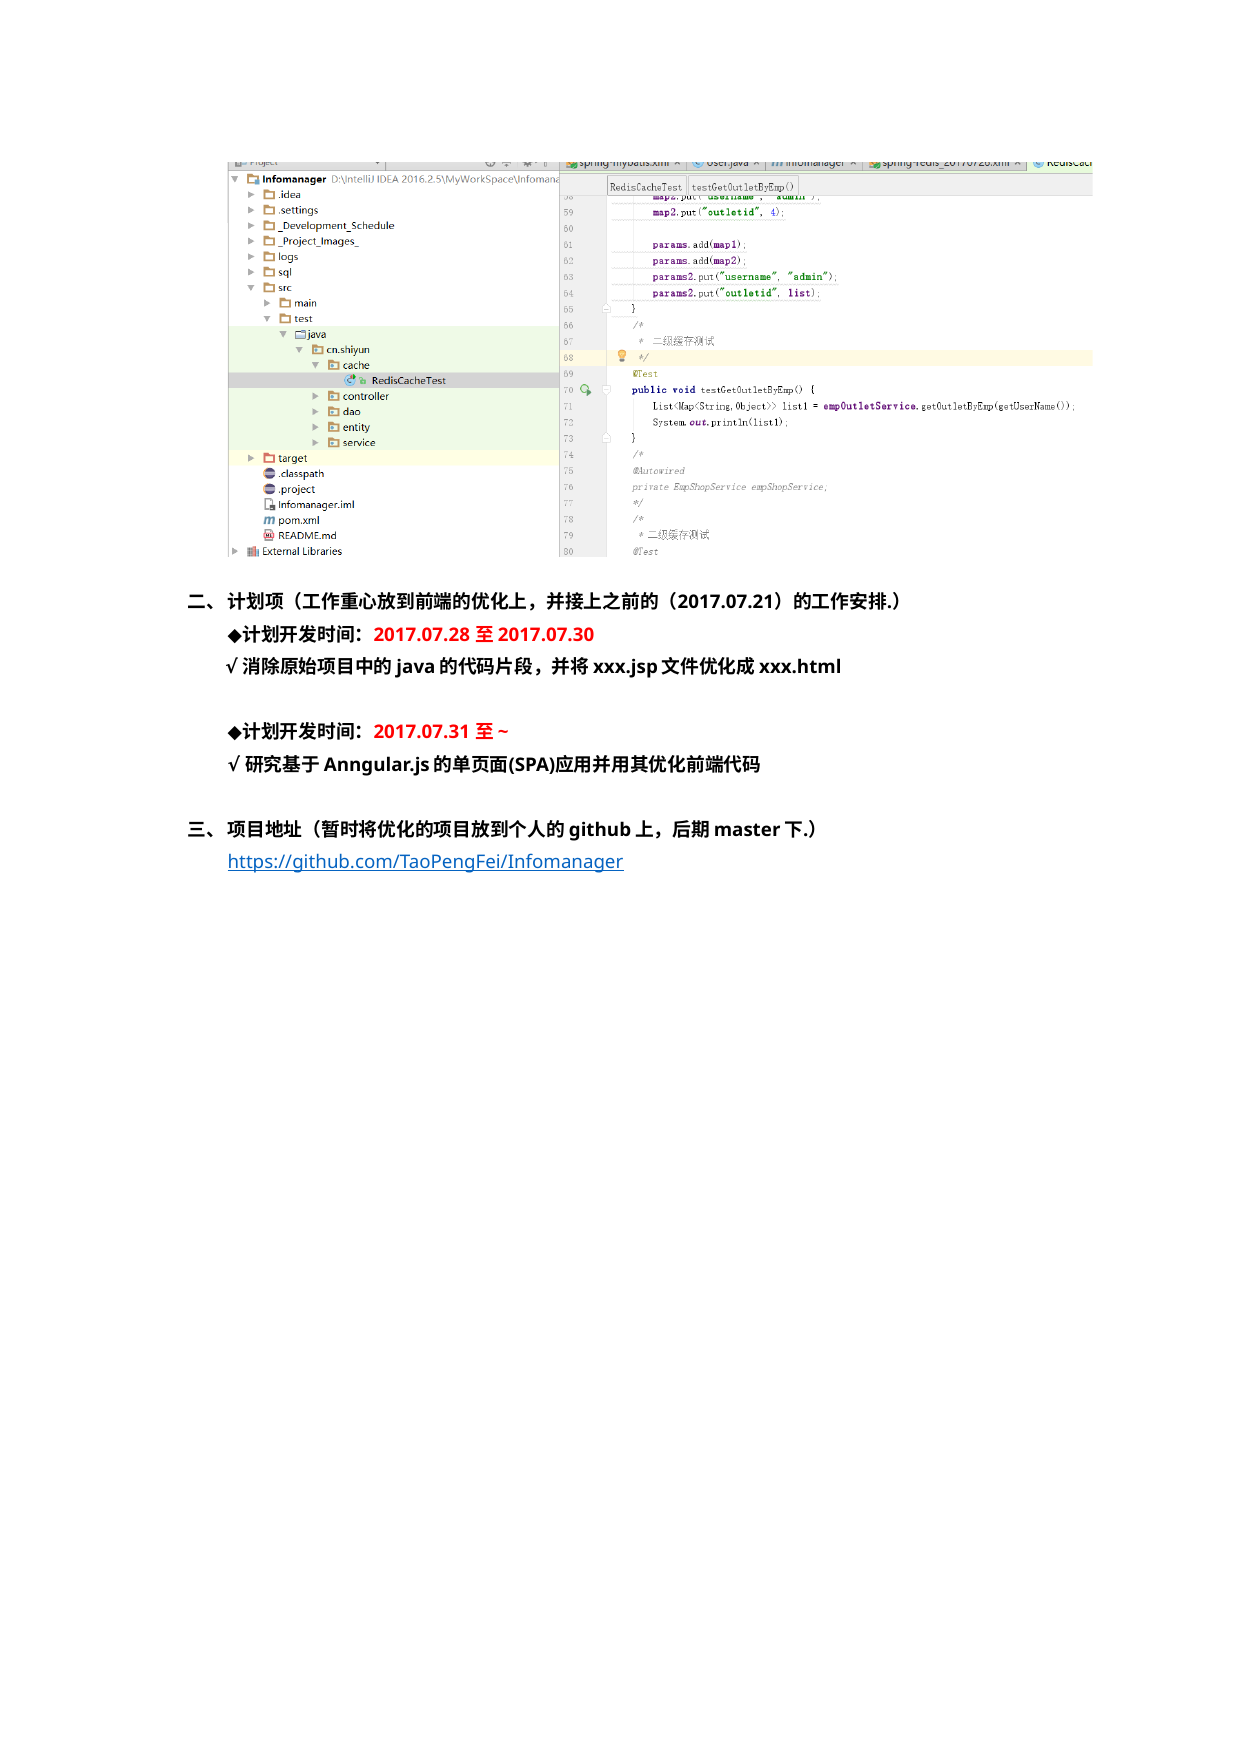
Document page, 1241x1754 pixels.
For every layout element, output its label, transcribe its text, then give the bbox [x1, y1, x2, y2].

list ◆计划开发时间：2017.07.28 至 2017.07.30 [227, 617, 1053, 649]
list √ 消除原始项目中的java的代码片段，并将xxx.jsp文件优化成xxx.html [187, 649, 1053, 682]
list 计划项（工作重心放到前端的优化上，并接上之前的（2017.07.21）的工作安排.） [187, 584, 1053, 617]
list https://github.com/TaoPengFei/Infomanager [227, 844, 1053, 877]
picture [227, 162, 1093, 557]
list 项目地址（暂时将优化的项目放到个人的github上，后期master下.） [187, 812, 1053, 844]
list √ 研究基于Anngular.js的单页面(SPA)应用并用其优化前端代码 [227, 747, 1053, 779]
list ◆计划开发时间：2017.07.31 至 ~ [227, 714, 1053, 747]
